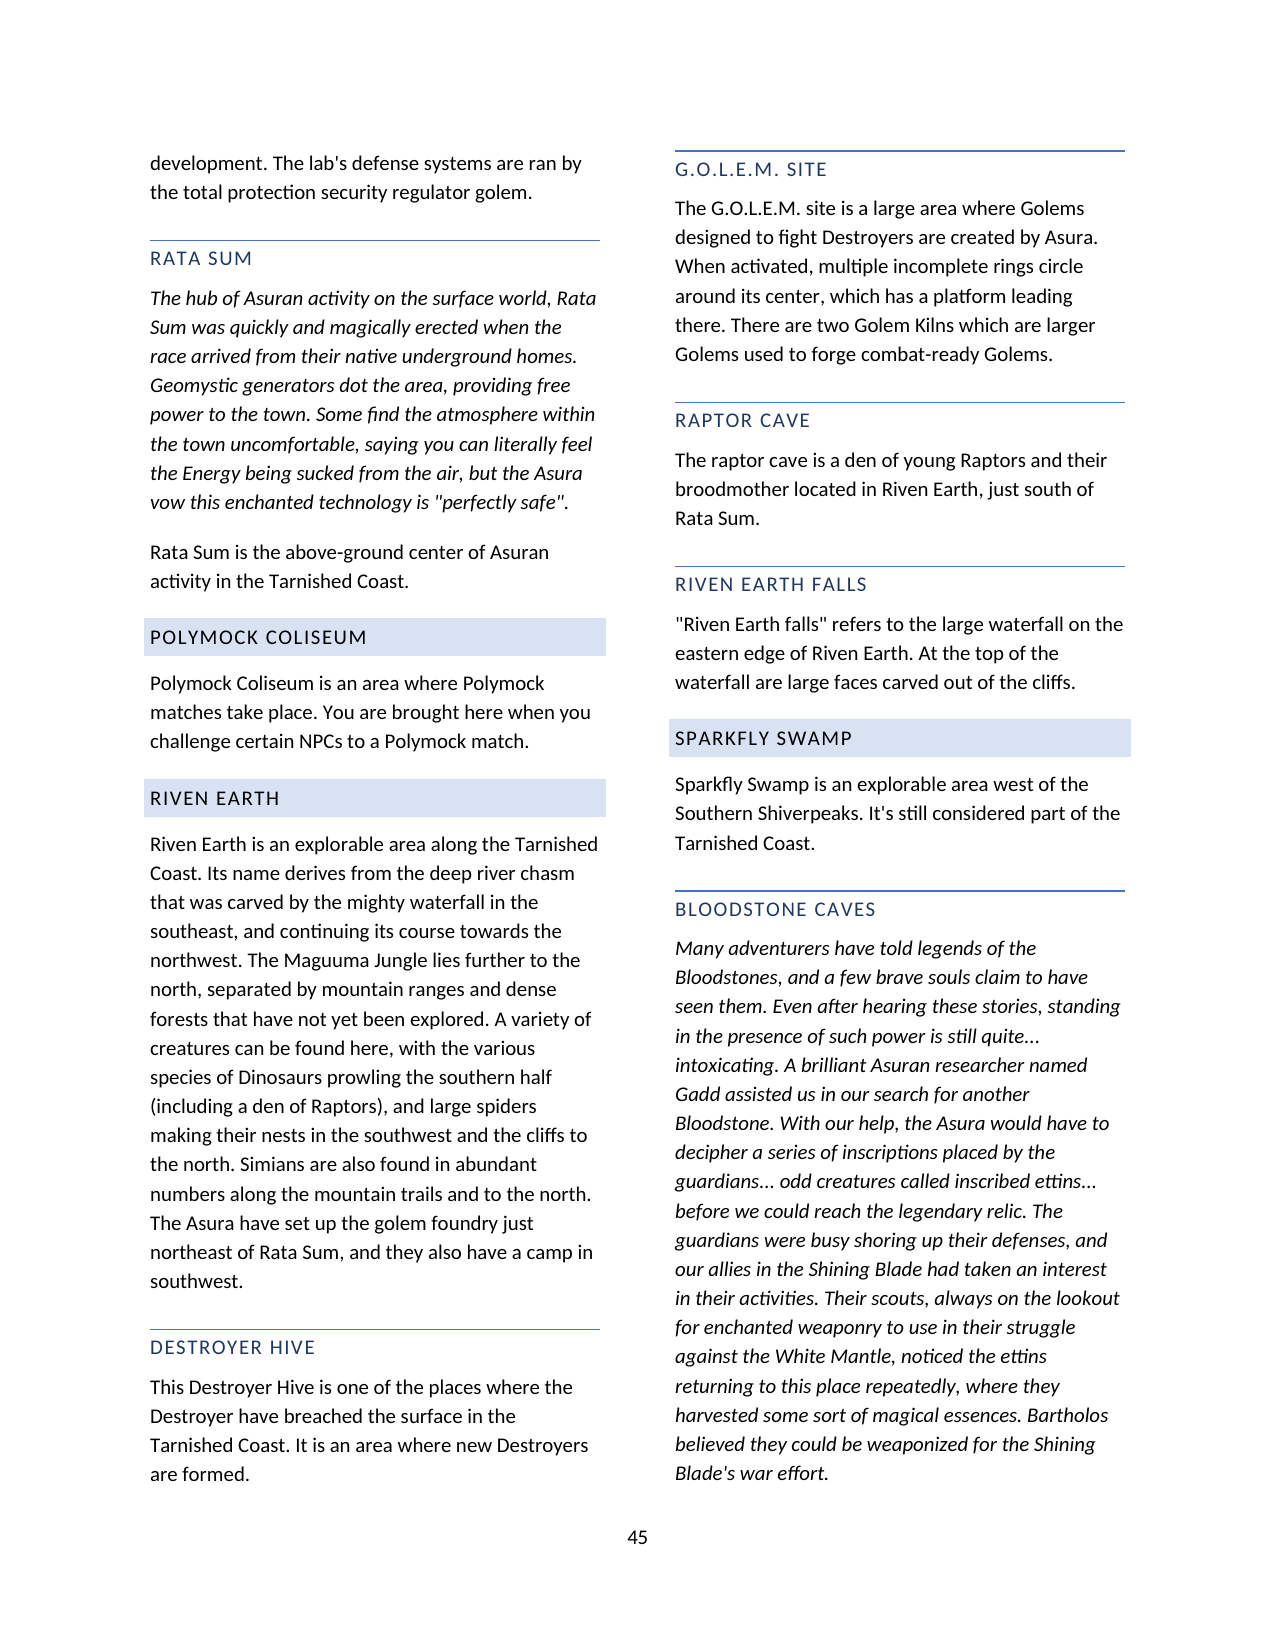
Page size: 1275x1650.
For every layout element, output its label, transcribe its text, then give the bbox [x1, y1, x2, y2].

text Rata Sum is the above-ground center of Asuran activity in the Tarnished Coast. [150, 539, 600, 594]
text The G.O.L.E.M. site is a large area where Golems designed to fight Destroyers are created by Asura. When activated, multiple incomplete rings circle around its center, which has a platform leading there. There are two Golem Kilns which are larger Golems used to forge combat-ready Golems. [675, 195, 1125, 367]
subtitle Destroyer Hive [150, 1330, 600, 1360]
text Riven Earth is an explorable area along the Tarnished Coast. Its name derives from the deep river chasm that was carved by the mighty waterfall in the southeast, and continuing its course towards the northwest. The Maguuma Jungle lies further to the north, separated by mountain ranges and dense forests that have not yet been explored. A variety of creatures can be found here, with the various species of Dinosaurs prowling the southern half (including a den of Raptors), and large spiders making their nests in the southwest and the cliffs to the north. Simians are also found in abundant numbers along the mountain trails and to the north. The Asura have set up the golem foundry just northeast of Rata Sum, and they also have a camp in southwest. [150, 831, 600, 1294]
text Polymock Coliseum is an area where Polymock matches take place. You are brought here when you challenge certain NPCs to a Polymock match. [150, 670, 600, 754]
text Sparkfly Swamp is an explorable area west of the Southern Shiverpeaks. It's still considered part of the Tarnished Coast. [675, 771, 1125, 855]
subtitle Riven Earth [150, 785, 600, 810]
text The hub of Asuran activity on the surface world, Rata Sum was quickly and magically erected when the race arrived from their native underground homes. Geomystic generators dot the area, providing free power to the town. Some find the atmosphere within the town uncomfortable, saying you can literally feel the Energy being sucked from the air, but the Asura vow this enchanted technology is "perfectly safe". [150, 285, 600, 514]
text The raptor cave is a den of young Raptors and their broodmother located in Riven Earth, just south of Rata Sum. [675, 447, 1125, 531]
subtitle Raptor Cave [675, 403, 1125, 433]
subtitle G.O.L.E.M. Site [675, 152, 1125, 181]
subtitle Sparkfly Swamp [675, 726, 1125, 751]
subtitle Riven Earth Falls [675, 567, 1125, 597]
subtitle Polymock Coliseum [150, 625, 600, 650]
subtitle Bloodstone Caves [675, 892, 1125, 921]
text This Destroyer Hive is one of the places where the Destroyer have breached the surface in the Tarnished Coast. It is an area where new Destroyers are formed. [150, 1374, 600, 1487]
subtitle Rata Sum [150, 241, 600, 271]
text Many adventurers have told legends of the Bloodstones, and a few brave souls claim to have seen them. Even after hearing these stories, standing in the presence of such power is still quite... intoxicating. A brilliant Asuran researcher named Gadd assisted us in our search for another Bloodstone. With our help, the Asura would have to decipher a series of inscriptions placed by the guardians... odd creatures called inscribed ettins... before we could reach the legendary relic. The guardians were busy shoring up their defenses, and our allies in the Shining Blade had taken an interest in their activities. Their scouts, always on the lookout for enchanted weaponry to use in their struggle against the White Mantle, noticed the ettins returning to this place repeatedly, where they harvested some sort of magical essences. Bartholos believed they could be weaponized for the Shining Blade's war effort. [675, 935, 1125, 1486]
text "Riven Earth falls" refers to the large waterfall on the eastern edge of Riven Earth. At the top of the waterfall are large faces carved out of the cliffs. [675, 611, 1125, 695]
